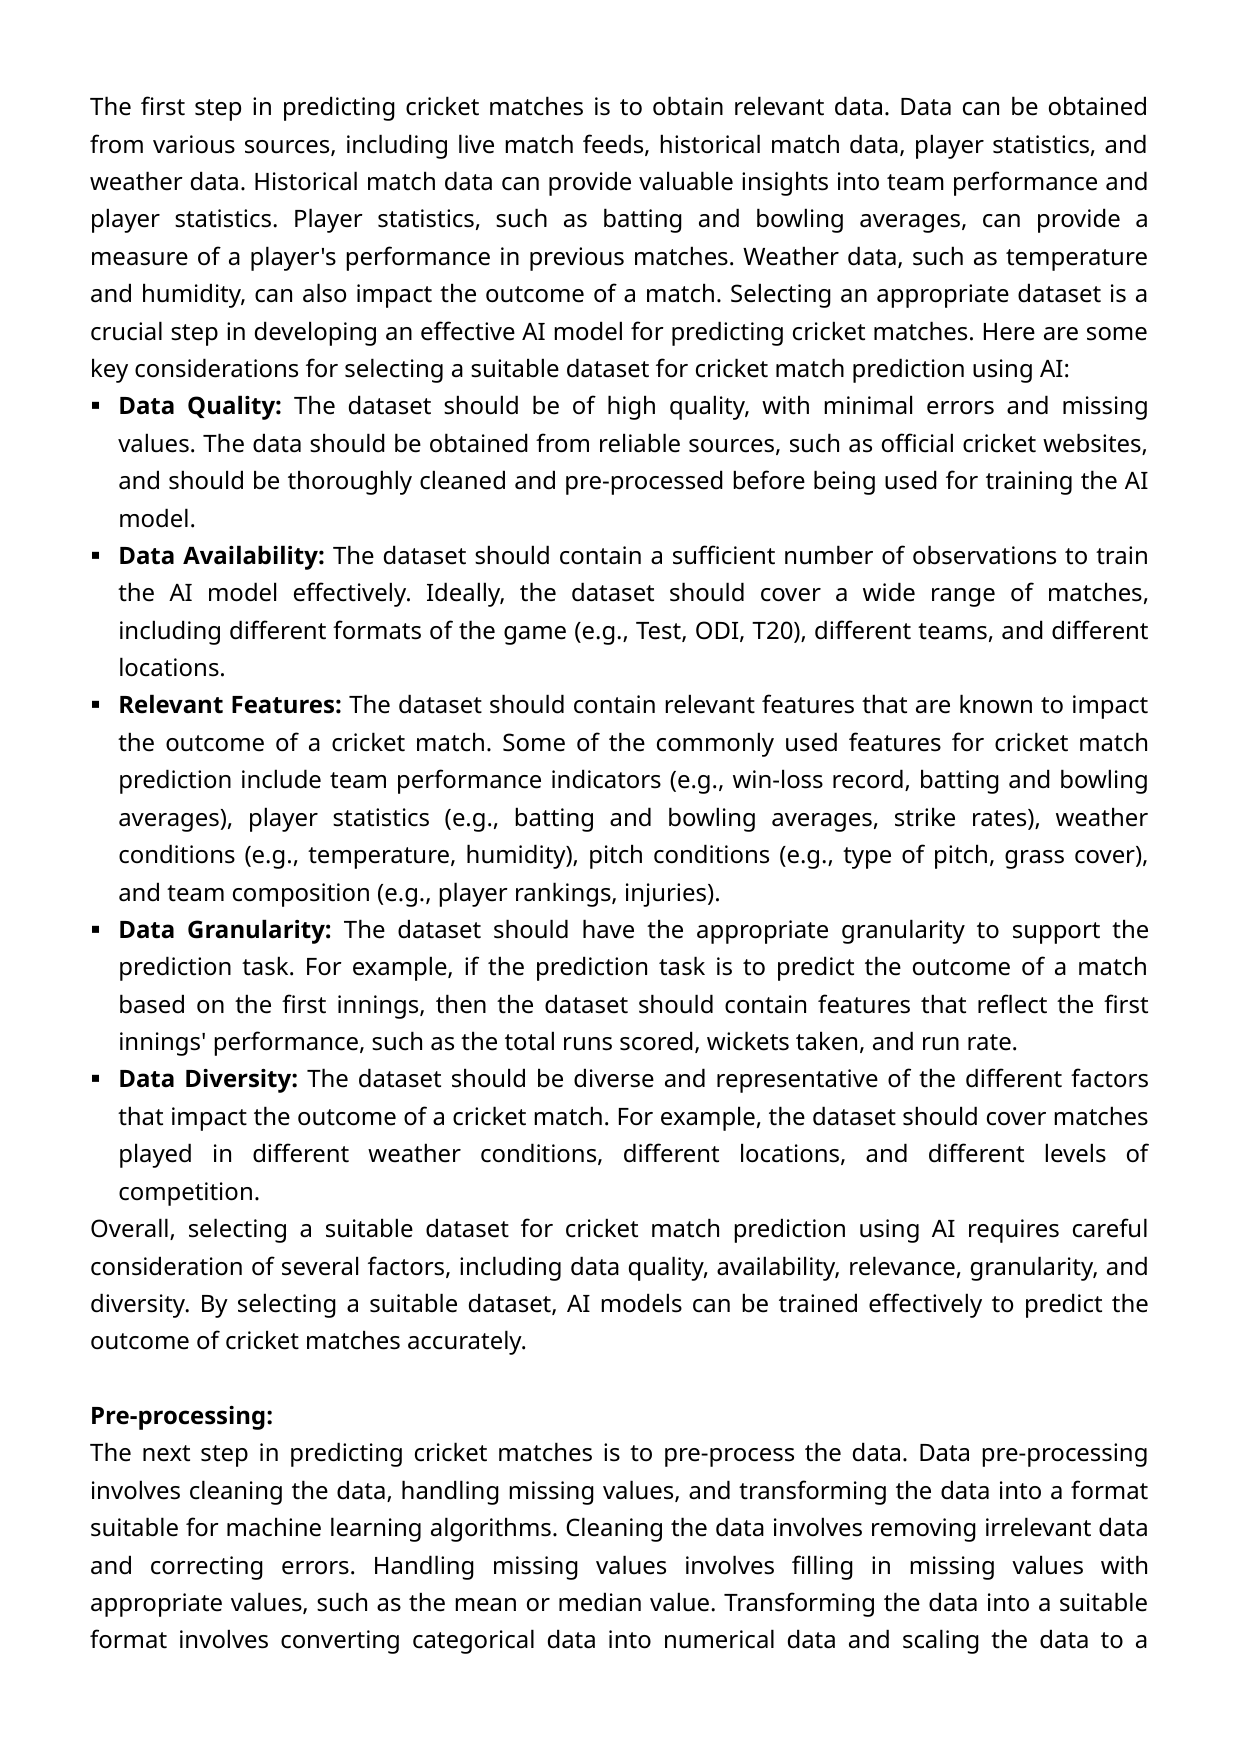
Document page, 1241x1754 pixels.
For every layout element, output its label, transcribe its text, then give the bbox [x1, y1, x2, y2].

text The first step in predicting cricket matches is to obtain relevant data. Data can be obtained from various sources, including live match feeds, historical match data, player statistics, and weather data. Historical match data can provide valuable insights into team performance and player statistics. Player statistics, such as batting and bowling averages, can provide a measure of a player's performance in previous matches. Weather data, such as temperature and humidity, can also impact the outcome of a match. Selecting an appropriate dataset is a crucial step in developing an effective AI model for predicting cricket matches. Here are some key considerations for selecting a suitable dataset for cricket match prediction using AI: [90, 90, 1150, 384]
list Data Availability: The dataset should contain a sufficient number of observations to train the AI model effectively. Ideally, the dataset should cover a wide range of matches, including different formats of the game (e.g., Test, ODI, T20), different teams, and different locations. [90, 539, 1150, 683]
list Data Quality: The dataset should be of high quality, with minimal errors and missing values. The data should be obtained from reliable sources, such as official cricket websites, and should be thoroughly cleaned and pre-processed before being used for training the AI model. [90, 389, 1150, 534]
list Data Diversity: The dataset should be diverse and representative of the different factors that impact the outcome of a cricket match. For example, the dataset should cover matches played in different weather conditions, different locations, and different levels of competition. [90, 1062, 1150, 1207]
list Relevant Features: The dataset should contain relevant features that are known to impact the outcome of a cricket match. Some of the commonly used features for cricket match prediction include team performance indicators (e.g., win-loss record, batting and bowling averages), player statistics (e.g., batting and bowling averages, strike rates), weather conditions (e.g., temperature, humidity), pitch conditions (e.g., type of pitch, grass cover), and team composition (e.g., player rankings, injuries). [90, 688, 1150, 908]
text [90, 1436, 1150, 1656]
list Data Granularity: The dataset should have the appropriate granularity to support the prediction task. For example, if the prediction task is to predict the outcome of a match based on the first innings, then the dataset should contain features that reflect the first innings' performance, such as the total runs scored, wickets taken, and run rate. [90, 913, 1150, 1057]
text Pre-processing: [90, 1399, 1150, 1431]
text Overall, selecting a suitable dataset for cricket match prediction using AI requires careful consideration of several factors, including data quality, availability, relevance, granularity, and diversity. By selecting a suitable dataset, AI models can be trained effectively to predict the outcome of cricket matches accurately. [90, 1212, 1150, 1357]
